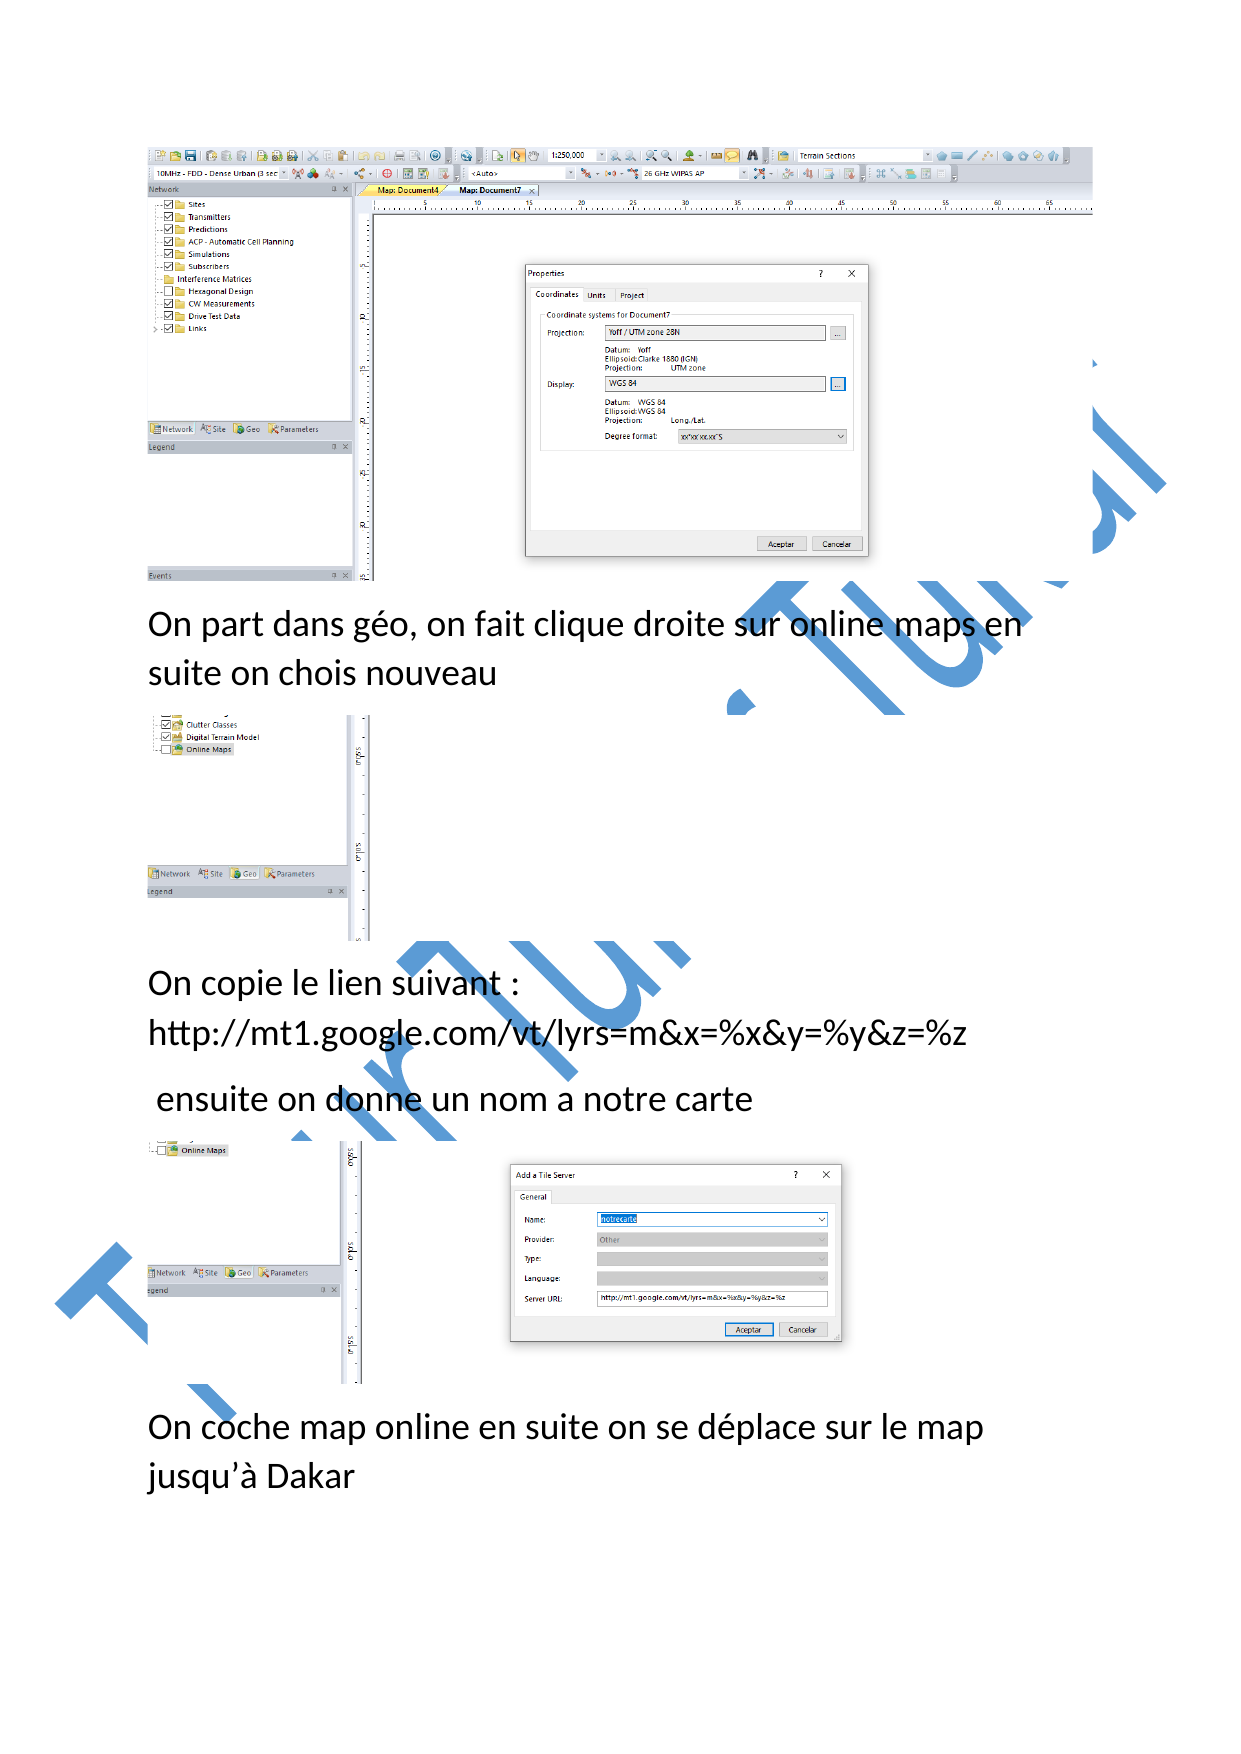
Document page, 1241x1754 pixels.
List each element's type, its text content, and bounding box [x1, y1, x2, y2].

picture [147, 715, 1093, 941]
text On part dans géo, on fait clique droite sur online maps en suite on chois nouveau [148, 599, 1093, 695]
picture [147, 1141, 1093, 1384]
text ensuite on donne un nom a notre carte [148, 1075, 1093, 1121]
text On coche map online en suite on se déplace sur le map jusqu’à Dakar [148, 1403, 1093, 1498]
picture [147, 147, 1093, 581]
text On copie le lien suivant : http://mt1.google.com/vt/lyrs=m&x=%x&y=%y&z=%z [148, 959, 1093, 1054]
